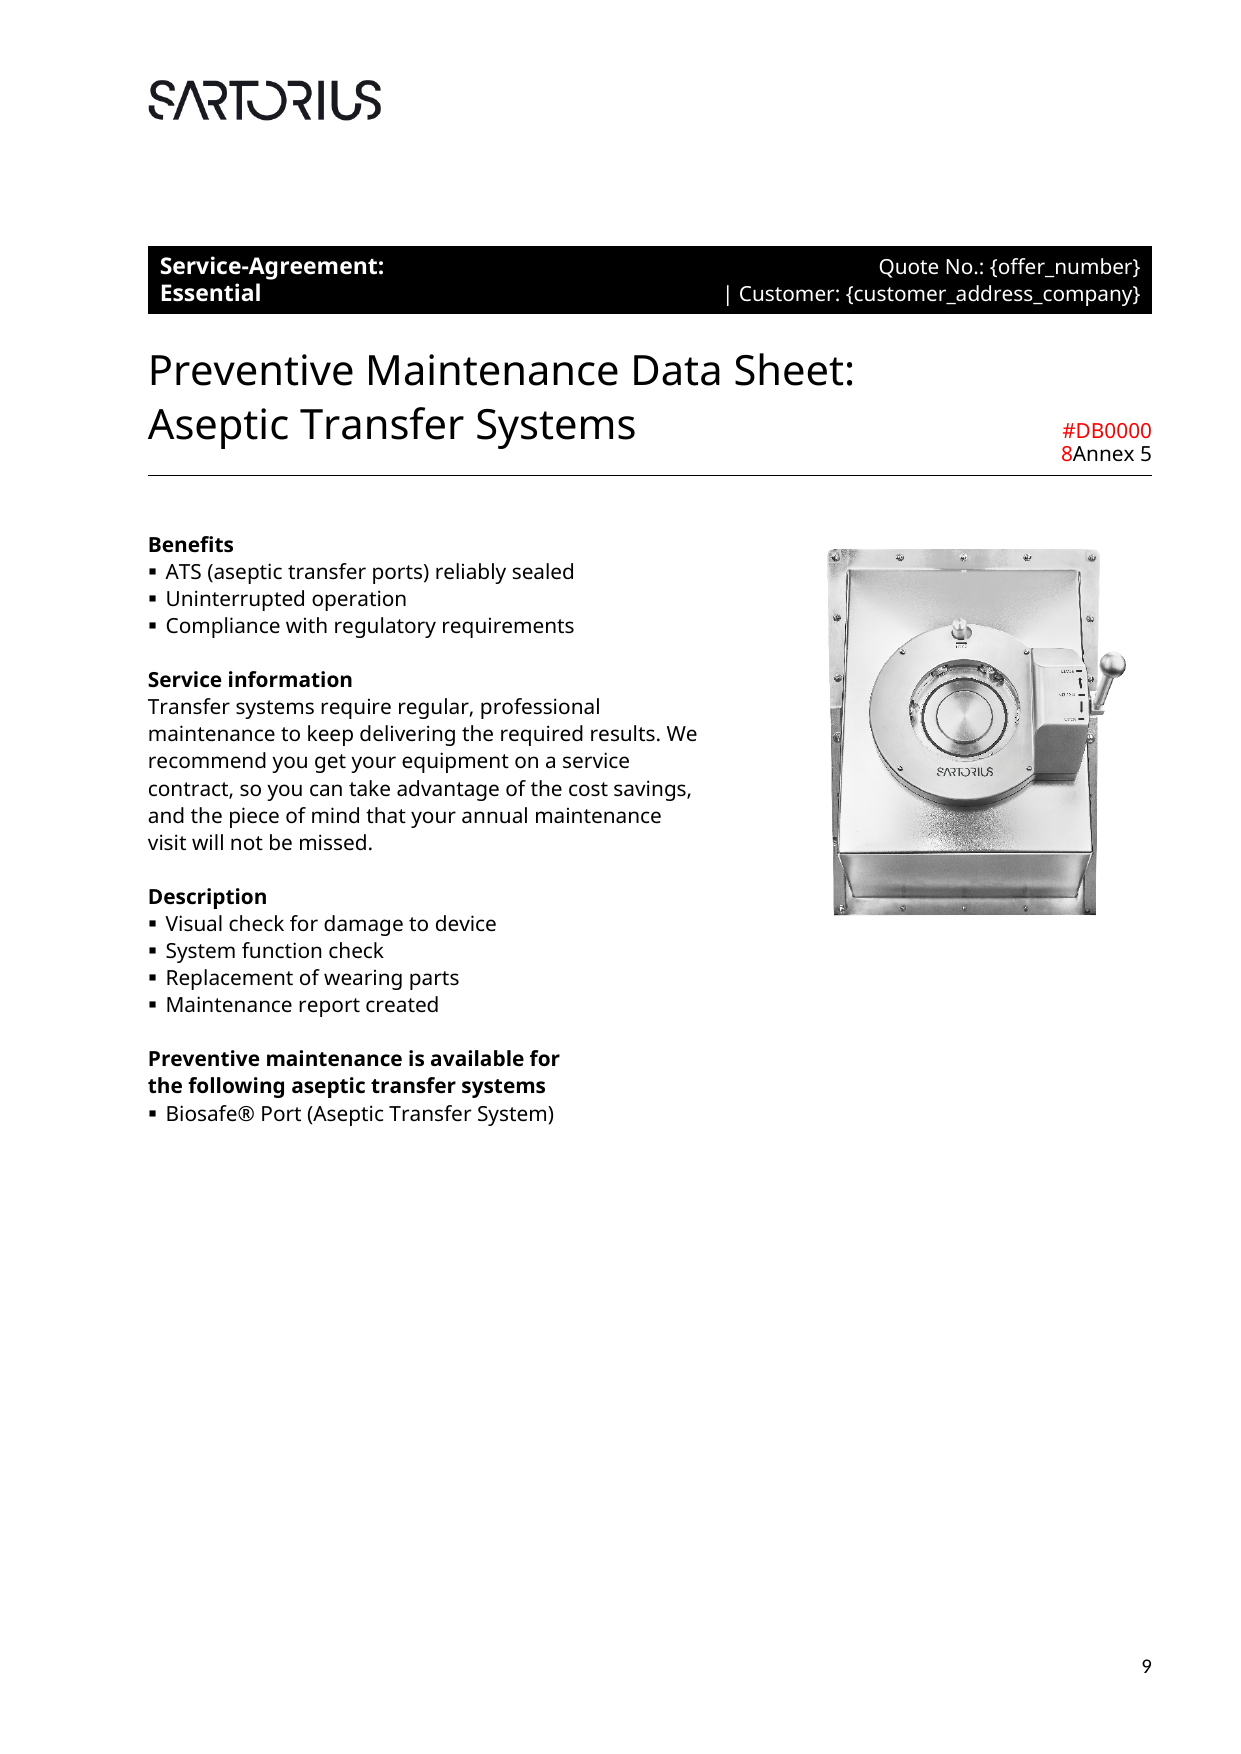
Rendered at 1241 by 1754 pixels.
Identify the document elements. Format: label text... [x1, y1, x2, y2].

list System function check [148, 937, 1152, 964]
text Service information [148, 666, 1152, 693]
picture [687, 531, 1227, 937]
text Benefits [148, 531, 1152, 558]
list Maintenance report created [148, 991, 1152, 1018]
list Uninterrupted operation [148, 585, 1152, 612]
picture [109, 40, 420, 159]
list Biosafe® Port (Aseptic Transfer System) [148, 1099, 1152, 1126]
list Replacement of wearing parts [148, 964, 1152, 991]
list Compliance with regulatory requirements [148, 612, 1152, 639]
text Transfer systems require regular, professional maintenance to keep delivering the required results. We recommend you get your equipment on a service contract, so you can take advantage of the cost savings, and the piece of mind that your annual maintenance visit will not be missed. [148, 693, 701, 856]
list ATS (aseptic transfer ports) reliably sealed [148, 558, 1152, 585]
text Preventive maintenance is available for the following aseptic transfer systems [148, 1045, 1152, 1099]
table_header Preventive Maintenance Data Sheet: Aseptic Transfer Systems [148, 342, 1046, 475]
table_header #DB00008Annex 5 [1046, 342, 1152, 475]
list Visual check for damage to device [148, 910, 1152, 937]
text Description [148, 883, 1152, 910]
